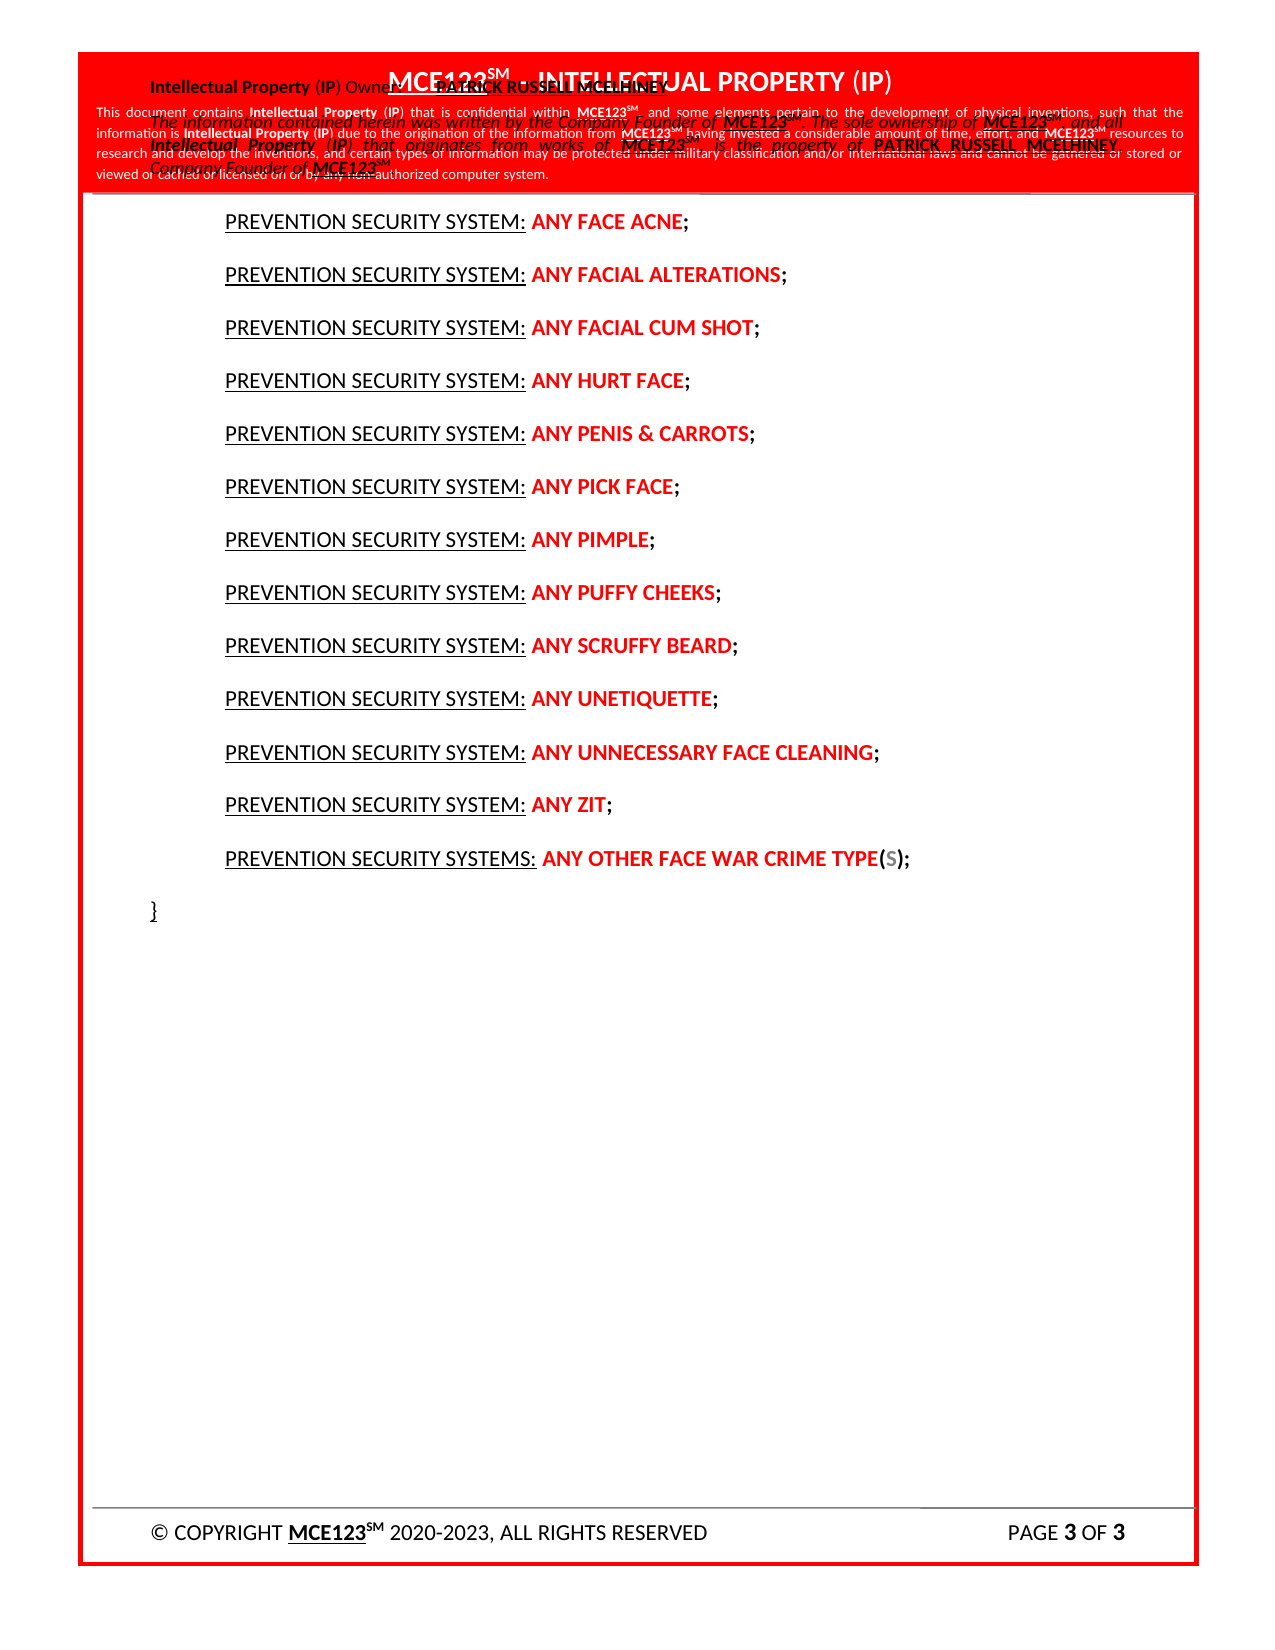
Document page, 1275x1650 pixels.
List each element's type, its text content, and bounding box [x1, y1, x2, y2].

text PREVENTION SECURITY SYSTEMS: ANY OTHER FACE WAR CRIME TYPE(S); [187, 844, 1125, 872]
text PREVENTION SECURITY SYSTEM: ANY UNNECESSARY FACE CLEANING; [225, 738, 1125, 766]
text PREVENTION SECURITY SYSTEM: ANY PUFFY CHEEKS; [225, 578, 1125, 607]
text PREVENTION SECURITY SYSTEM: ANY FACIAL CUM SHOT; [225, 313, 1125, 341]
text } [150, 897, 1125, 925]
text PREVENTION SECURITY SYSTEM: ANY ZIT; [225, 791, 1125, 819]
text PREVENTION SECURITY SYSTEM: ANY SCRUFFY BEARD; [225, 632, 1125, 659]
text PREVENTION SECURITY SYSTEM: ANY UNETIQUETTE; [225, 684, 1125, 713]
text PREVENTION SECURITY SYSTEM: ANY FACIAL ALTERATIONS; [225, 260, 1125, 288]
text PREVENTION SECURITY SYSTEM: ANY PIMPLE; [225, 526, 1125, 553]
text PREVENTION SECURITY SYSTEM: ANY PICK FACE; [225, 472, 1125, 501]
text PREVENTION SECURITY SYSTEM: ANY PENIS & CARROTS; [225, 419, 1125, 447]
text PREVENTION SECURITY SYSTEM: ANY HURT FACE; [225, 366, 1125, 394]
text PREVENTION SECURITY SYSTEM: ANY FACE ACNE; [225, 207, 1125, 235]
